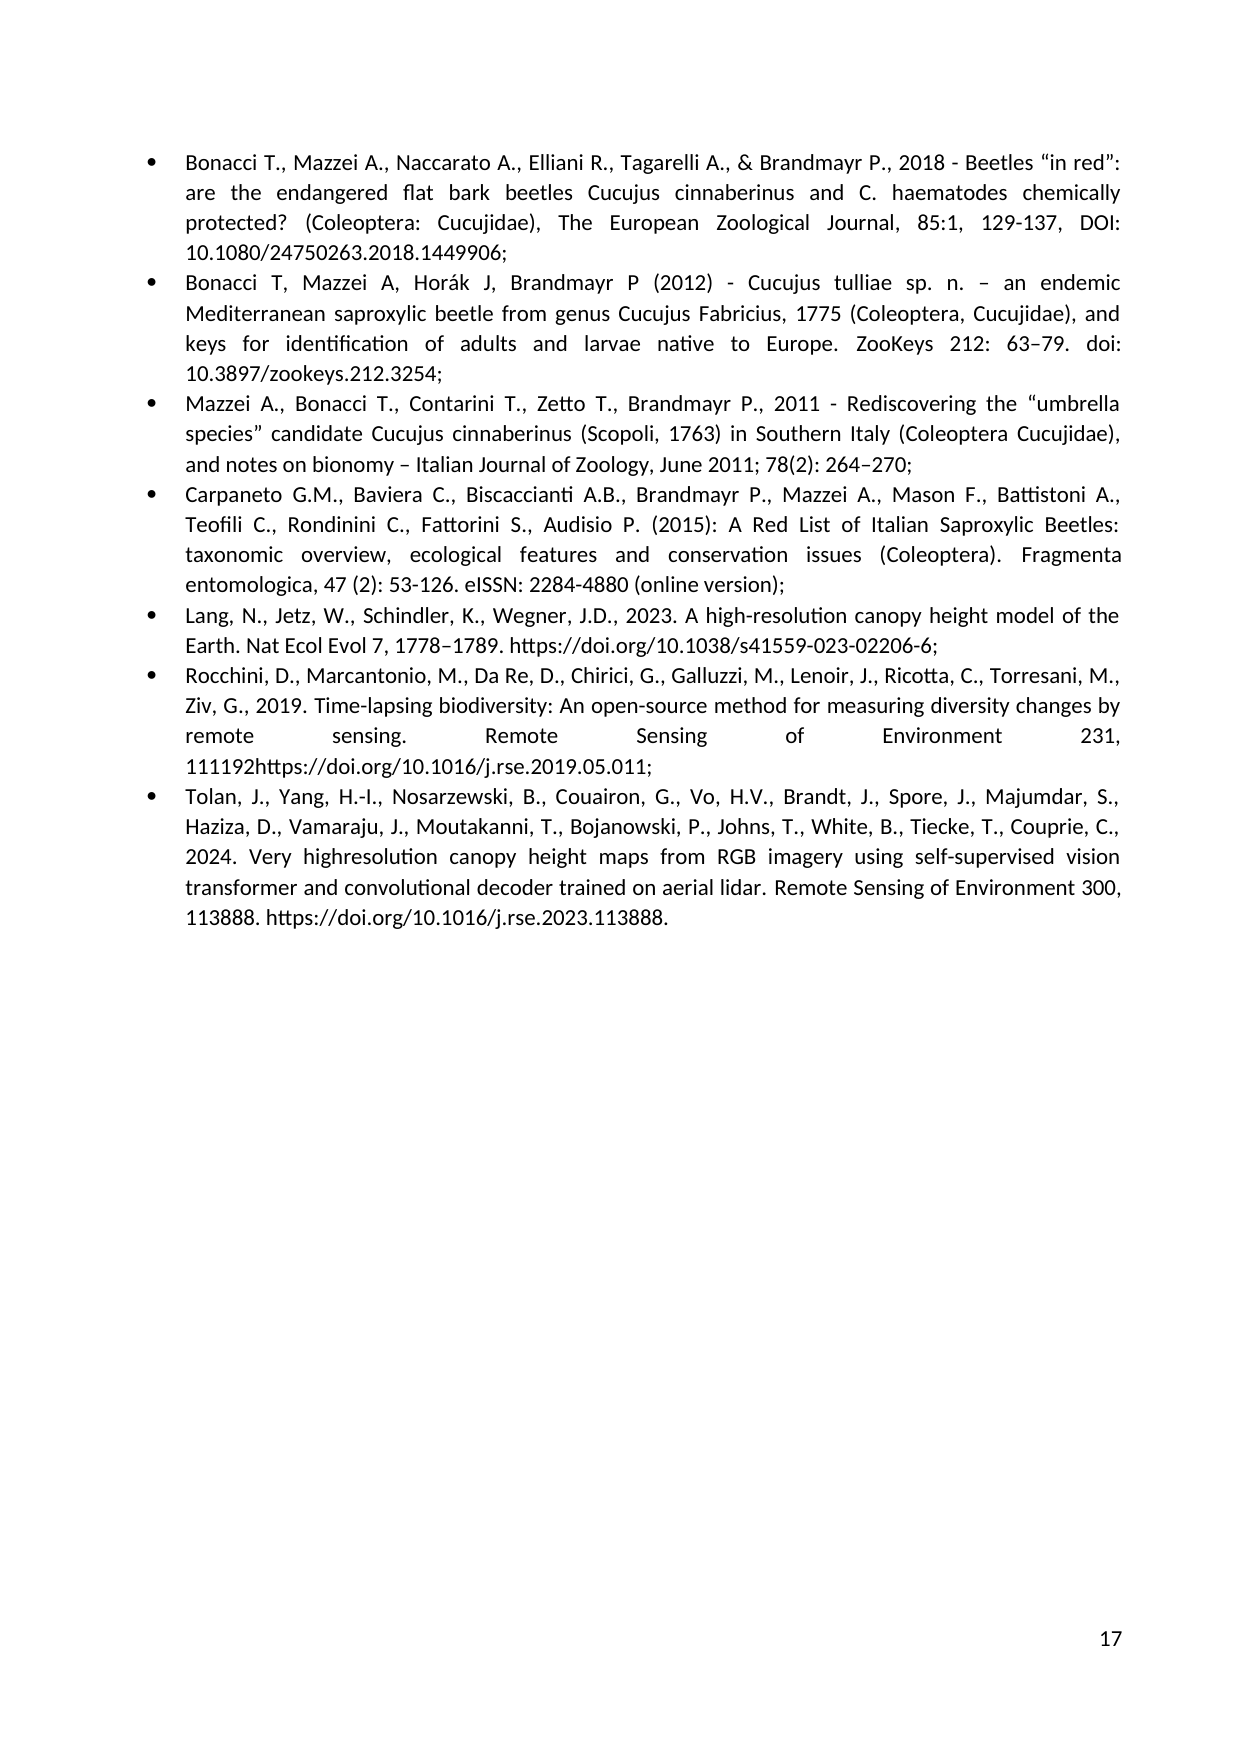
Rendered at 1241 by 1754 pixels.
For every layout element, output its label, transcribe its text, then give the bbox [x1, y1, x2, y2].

list Tolan, J., Yang, H.-I., Nosarzewski, B., Couairon, G., Vo, H.V., Brandt, J., Spore, J., Majumdar, S., Haziza, D., Vamaraju, J., Moutakanni, T., Bojanowski, P., Johns, T., White, B., Tiecke, T., Couprie, C., 2024. Very highresolution canopy height maps from RGB imagery using self-supervised vision transformer and convolutional decoder trained on aerial lidar. Remote Sensing of Environment 300, 113888. https://doi.org/10.1016/j.rse.2023.113888. [148, 782, 1122, 931]
list Bonacci T, Mazzei A, Horák J, Brandmayr P (2012) - Cucujus tulliae sp. n. – an endemic Mediterranean saproxylic beetle from genus Cucujus Fabricius, 1775 (Coleoptera, Cucujidae), and keys for identification of adults and larvae native to Europe. ZooKeys 212: 63–79. doi: 10.3897/zookeys.212.3254; [148, 268, 1122, 387]
list Rocchini, D., Marcantonio, M., Da Re, D., Chirici, G., Galluzzi, M., Lenoir, J., Ricotta, C., Torresani, M., Ziv, G., 2019. Time-lapsing biodiversity: An open-source method for measuring diversity changes by remote sensing. Remote Sensing of Environment 231, 111192https://doi.org/10.1016/j.rse.2019.05.011; [148, 661, 1122, 780]
list Lang, N., Jetz, W., Schindler, K., Wegner, J.D., 2023. A high-resolution canopy height model of the Earth. Nat Ecol Evol 7, 1778–1789. https://doi.org/10.1038/s41559-023-02206-6; [148, 601, 1122, 659]
list Mazzei A., Bonacci T., Contarini T., Zetto T., Brandmayr P., 2011 - Rediscovering the “umbrella species” candidate Cucujus cinnaberinus (Scopoli, 1763) in Southern Italy (Coleoptera Cucujidae), and notes on bionomy – Italian Journal of Zoology, June 2011; 78(2): 264–270; [148, 389, 1122, 478]
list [148, 148, 1122, 266]
list Carpaneto G.M., Baviera C., Biscaccianti A.B., Brandmayr P., Mazzei A., Mason F., Battistoni A., Teofili C., Rondinini C., Fattorini S., Audisio P. (2015): A Red List of Italian Saproxylic Beetles: taxonomic overview, ecological features and conservation issues (Coleoptera). Fragmenta entomologica, 47 (2): 53-126. eISSN: 2284-4880 (online version); [148, 480, 1122, 598]
